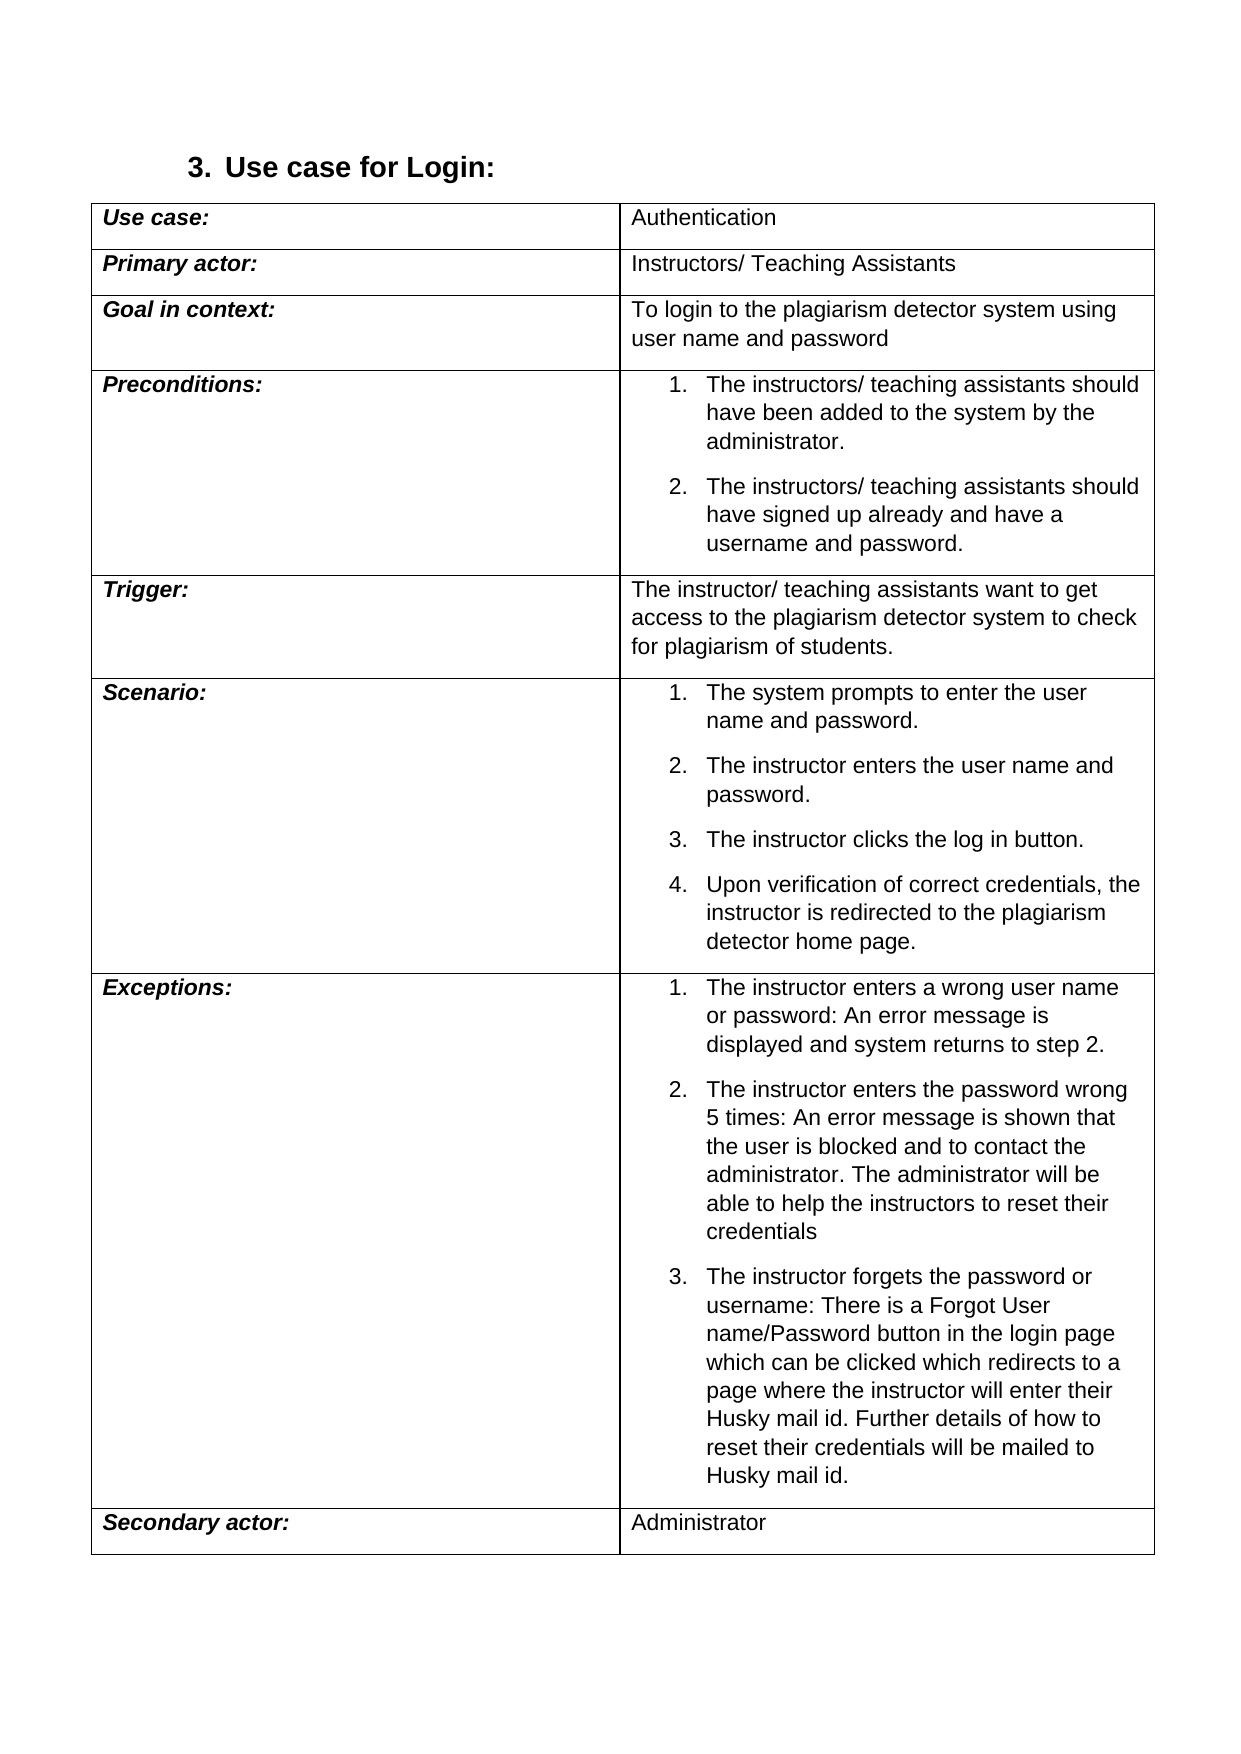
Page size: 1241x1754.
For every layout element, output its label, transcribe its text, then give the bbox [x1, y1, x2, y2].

table_cell Exceptions: [92, 974, 619, 1507]
table_cell Secondary actor: [92, 1509, 619, 1553]
table_cell Primary actor: [92, 250, 619, 295]
table_cell Instructors/ Teaching Assistants [621, 250, 1154, 295]
table_cell The system prompts to enter the user name and password. The instructor enters the user name and password. The instructor clicks the log in button. Upon verification of correct credentials, the instructor is redirected to the plagiarism detector home page. [621, 679, 1154, 973]
table_cell Preconditions: [92, 371, 619, 575]
list Use case for Login: [187, 150, 1090, 183]
table_cell Scenario: [92, 679, 619, 973]
table_cell The instructor enters a wrong user name or password: An error message is displayed and system returns to step 2. The instructor enters the password wrong 5 times: An error message is shown that the user is blocked and to contact the administrator. The administrator will be able to help the instructors to reset their credentials The instructor forgets the password or username: There is a Forgot User name/Password button in the login page which can be clicked which redirects to a page where the instructor will enter their Husky mail id. Further details of how to reset their credentials will be mailed to Husky mail id. [621, 974, 1154, 1507]
table_cell The instructor/ teaching assistants want to get access to the plagiarism detector system to check for plagiarism of students. [621, 576, 1154, 678]
table_cell Goal in context: [92, 296, 619, 370]
table_header Use case: [92, 204, 619, 249]
table_cell To login to the plagiarism detector system using user name and password [621, 296, 1154, 370]
table_cell Trigger: [92, 576, 619, 678]
table_cell The instructors/ teaching assistants should have been added to the system by the administrator. The instructors/ teaching assistants should have signed up already and have a username and password. [621, 371, 1154, 575]
table_cell Administrator [621, 1509, 1154, 1553]
table_header Authentication [621, 204, 1154, 249]
